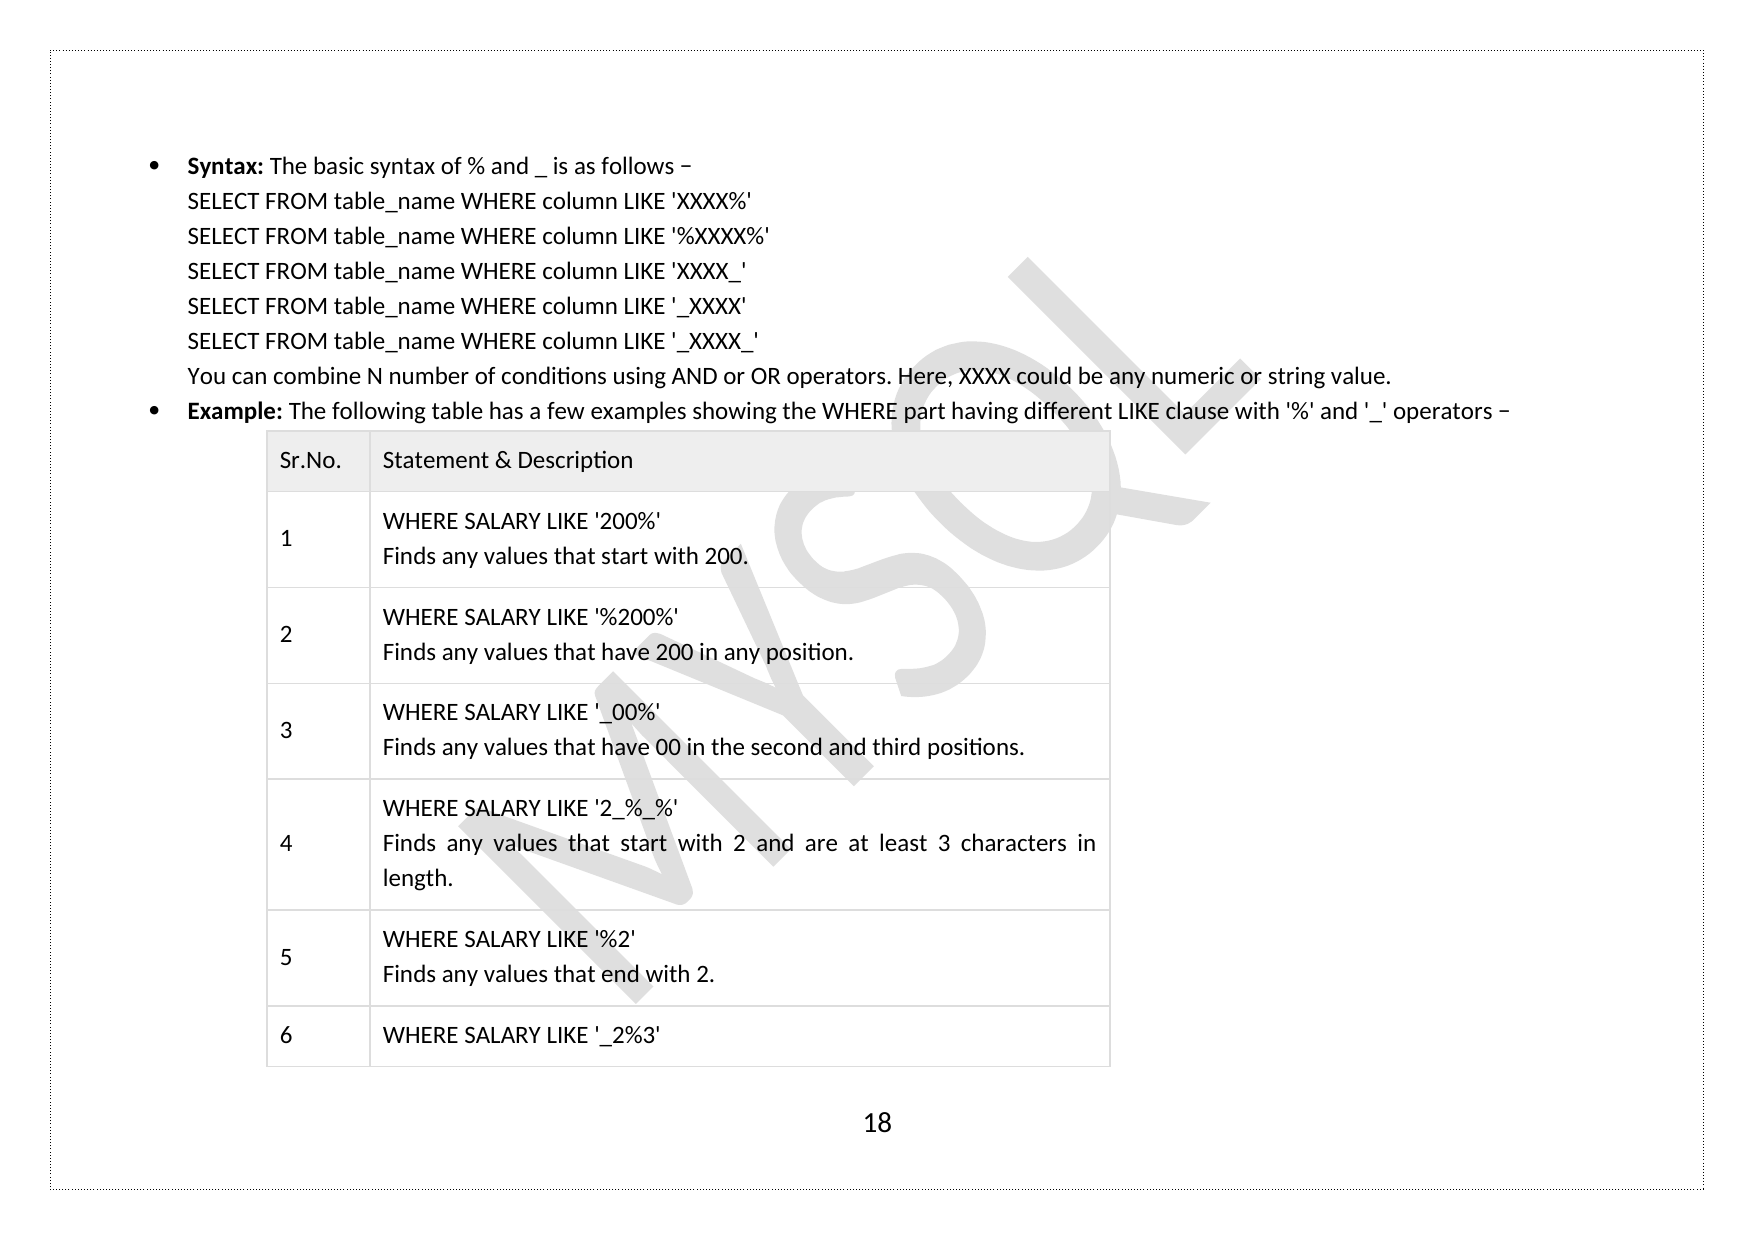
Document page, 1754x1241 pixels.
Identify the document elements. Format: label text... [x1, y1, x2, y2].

table_cell WHERE SALARY LIKE '%200%' Finds any values that have 200 in any position. [371, 588, 1109, 682]
list You can combine N number of conditions using AND or OR operators. Here, XXXX could be any numeric or string value. [187, 360, 1604, 391]
table_cell 6 [268, 1007, 369, 1066]
table_cell WHERE SALARY LIKE '%2' Finds any values that end with 2. [371, 911, 1109, 1005]
table_cell WHERE SALARY LIKE '_00%' Finds any values that have 00 in the second and third positions. [371, 684, 1109, 778]
list SELECT FROM table_name WHERE column LIKE '_XXXX' [187, 290, 1604, 321]
table_header Statement & Description [371, 432, 1109, 491]
list Syntax: The basic syntax of % and _ is as follows − [150, 150, 1604, 181]
table_cell 5 [268, 911, 369, 1005]
table_cell 4 [268, 780, 369, 909]
table_cell 2 [268, 588, 369, 682]
table_cell WHERE SALARY LIKE '200%' Finds any values that start with 200. [371, 492, 1109, 587]
table_header Sr.No. [268, 432, 369, 491]
table_cell 3 [268, 684, 369, 778]
table_cell WHERE SALARY LIKE '2_%_%' Finds any values that start with 2 and are at least 3 characters in length. [371, 780, 1109, 909]
list Example: The following table has a few examples showing the WHERE part having different LIKE clause with '%' and '_' operators − [150, 395, 1604, 426]
table_cell 1 [268, 492, 369, 587]
list SELECT FROM table_name WHERE column LIKE 'XXXX%' [187, 185, 1604, 216]
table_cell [371, 1007, 1109, 1066]
list SELECT FROM table_name WHERE column LIKE 'XXXX_' [187, 255, 1604, 286]
list SELECT FROM table_name WHERE column LIKE '%XXXX%' [187, 220, 1604, 251]
list SELECT FROM table_name WHERE column LIKE '_XXXX_' [187, 325, 1604, 356]
